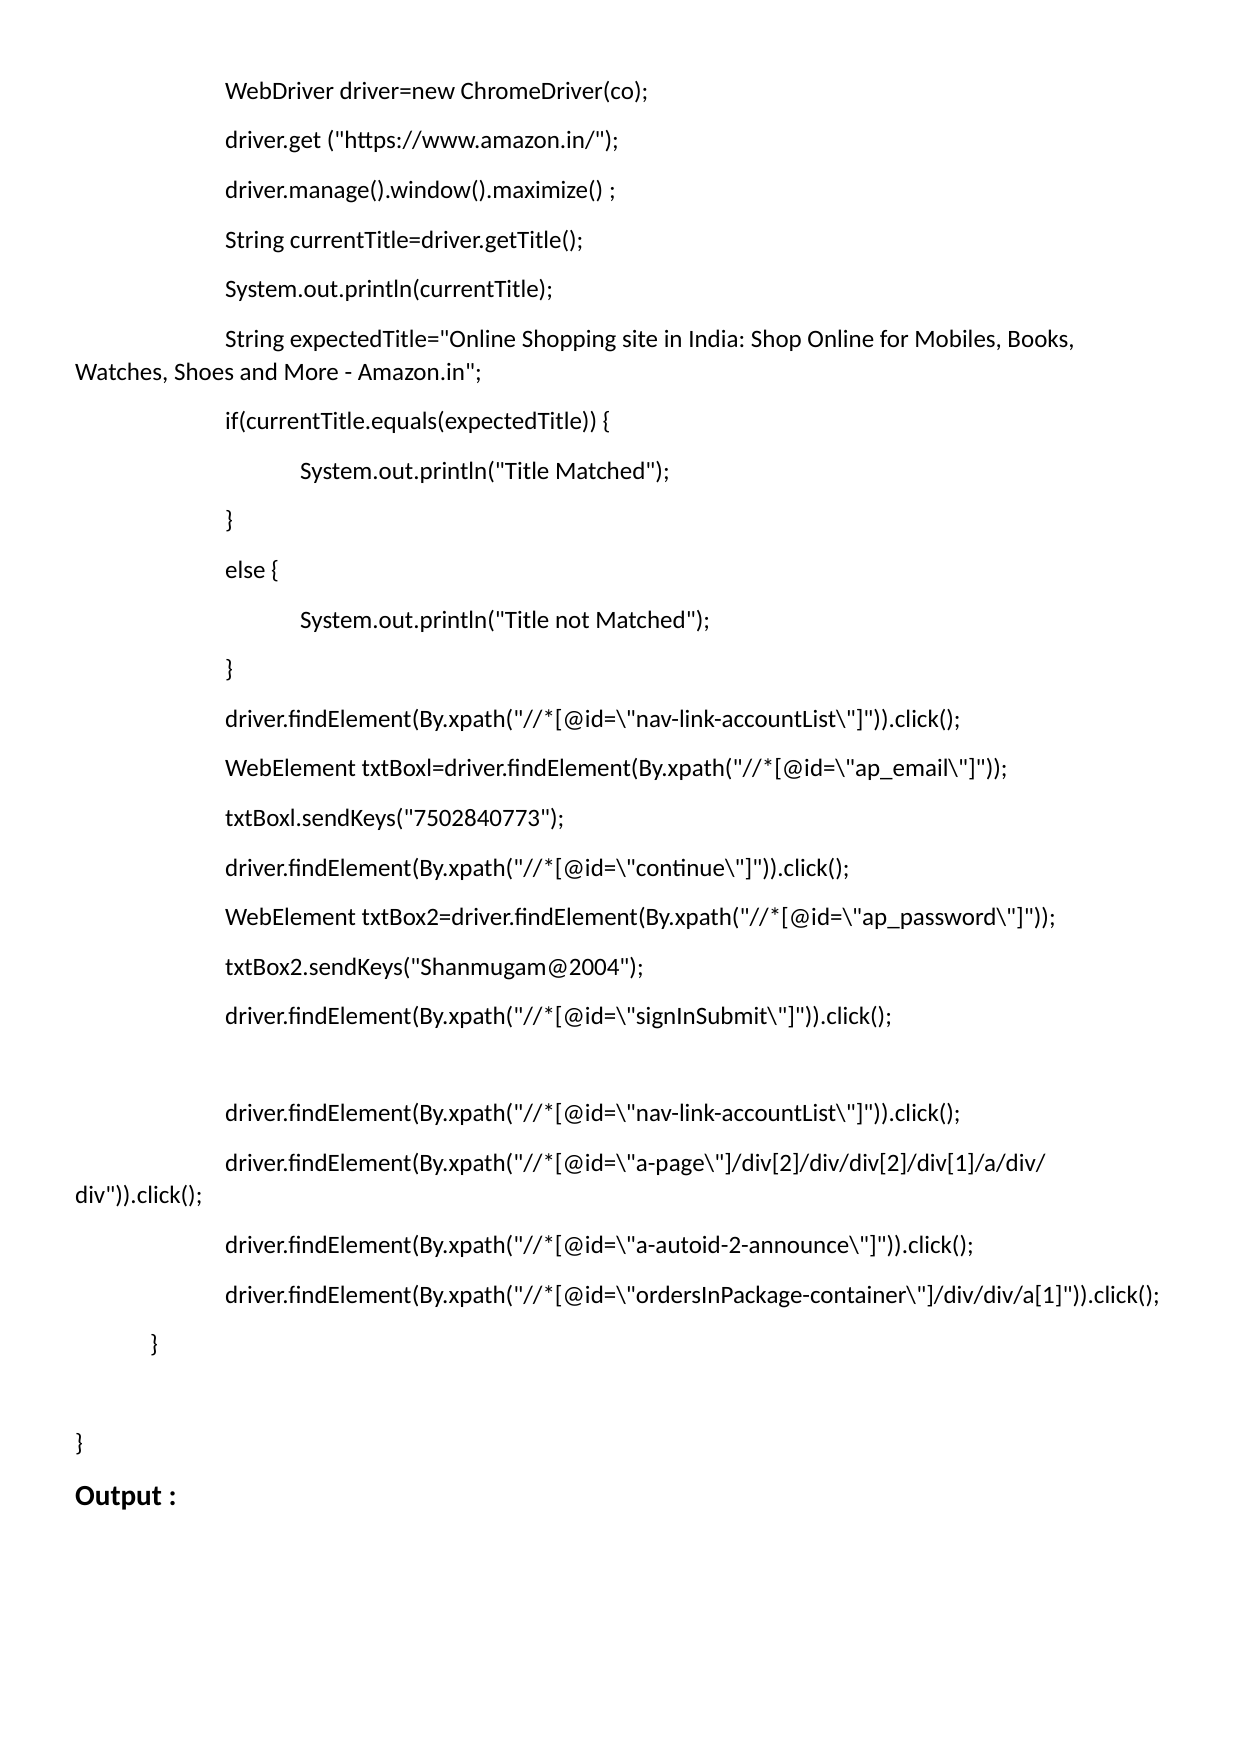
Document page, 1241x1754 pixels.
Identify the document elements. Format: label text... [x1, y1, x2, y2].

text driver.manage().window().maximize() ; [75, 174, 1165, 205]
text String currentTitle=driver.getTitle(); [75, 224, 1165, 254]
text WebElement txtBox2=driver.findElement(By.xpath("//*[@id=\"ap_password\"]")); [75, 901, 1165, 932]
text txtBox2.sendKeys("Shanmugam@2004"); [75, 951, 1165, 981]
text driver.findElement(By.xpath("//*[@id=\"a-autoid-2-announce\"]")).click(); [75, 1229, 1165, 1260]
text String expectedTitle="Online Shopping site in India: Shop Online for Mobiles, Books, Watches, Shoes and More - Amazon.in"; [75, 323, 1165, 386]
text WebDriver driver=new ChromeDriver(co); [75, 75, 1165, 106]
text } [75, 504, 1165, 535]
text txtBoxl.sendKeys("7502840773"); [75, 802, 1165, 833]
text driver.findElement(By.xpath("//*[@id=\"signInSubmit\"]")).click(); [75, 1000, 1165, 1031]
text driver.findElement(By.xpath("//*[@id=\"a-page\"]/div[2]/div/div[2]/div[1]/a/div/div")).click(); [75, 1147, 1165, 1210]
text } [75, 1328, 1165, 1359]
text if(currentTitle.equals(expectedTitle)) { [75, 405, 1165, 436]
text driver.findElement(By.xpath("//*[@id=\"ordersInPackage-container\"]/div/div/a[1]")).click(); [75, 1279, 1165, 1309]
text System.out.println("Title Matched"); [75, 455, 1165, 486]
text driver.findElement(By.xpath("//*[@id=\"nav-link-accountList\"]")).click(); [75, 703, 1165, 733]
text WebElement txtBoxl=driver.findElement(By.xpath("//*[@id=\"ap_email\"]")); [75, 752, 1165, 783]
text driver.findElement(By.xpath("//*[@id=\"nav-link-accountList\"]")).click(); [75, 1097, 1165, 1128]
text } [75, 1427, 1165, 1458]
text System.out.println("Title not Matched"); [75, 604, 1165, 634]
text } [75, 653, 1165, 684]
text else { [75, 554, 1165, 585]
text Output : [75, 1477, 1165, 1513]
text driver.get ("https://www.amazon.in/"); [75, 124, 1165, 155]
text System.out.println(currentTitle); [75, 273, 1165, 304]
text driver.findElement(By.xpath("//*[@id=\"continue\"]")).click(); [75, 852, 1165, 882]
